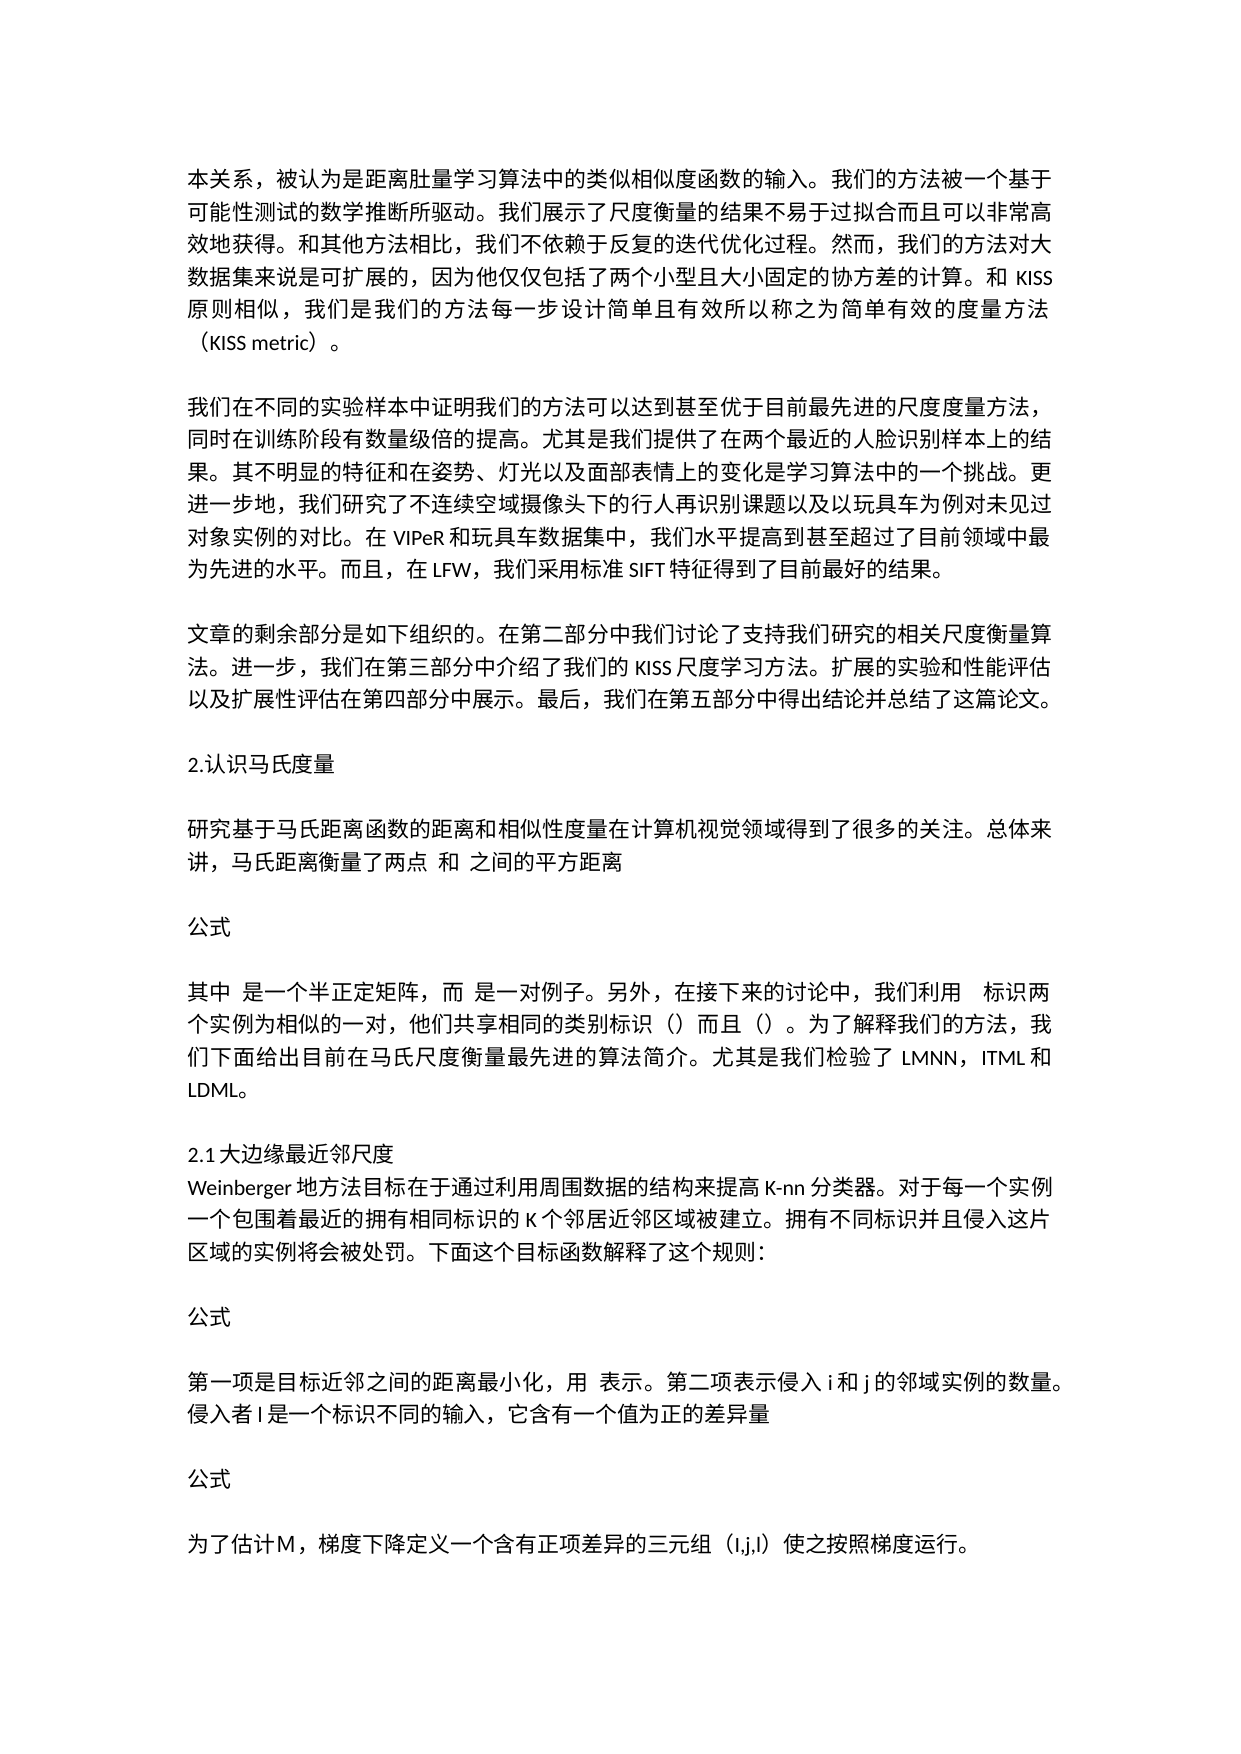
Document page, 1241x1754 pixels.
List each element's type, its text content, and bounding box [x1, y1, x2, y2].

text 文章的剩余部分是如下组织的。在第二部分中我们讨论了支持我们研究的相关尺度衡量算法。进一步，我们在第三部分中介绍了我们的KISS尺度学习方法。扩展的实验和性能评估以及扩展性评估在第四部分中展示。最后，我们在第五部分中得出结论并总结了这篇论文。 [187, 617, 1053, 714]
text 2.1大边缘最近邻尺度 [187, 1137, 1053, 1169]
text 我们在不同的实验样本中证明我们的方法可以达到甚至优于目前最先进的尺度度量方法，同时在训练阶段有数量级倍的提高。尤其是我们提供了在两个最近的人脸识别样本上的结果。其不明显的特征和在姿势、灯光以及面部表情上的变化是学习算法中的一个挑战。更进一步地，我们研究了不连续空域摄像头下的行人再识别课题以及以玩具车为例对未见过对象实例的对比。在VIPeR和玩具车数据集中，我们水平提高到甚至超过了目前领域中最为先进的水平。而且，在LFW，我们采用标准SIFT特征得到了目前最好的结果。 [187, 389, 1053, 584]
text 其中 是一个半正定矩阵，而 是一对例子。另外，在接下来的讨论中，我们利用 标识两个实例为相似的一对，他们共享相同的类别标识（）而且（）。为了解释我们的方法，我们下面给出目前在马氏尺度衡量最先进的算法简介。尤其是我们检验了LMNN，ITML和LDML。 [187, 974, 1053, 1104]
text 公式 [187, 909, 1053, 942]
text 研究基于马氏距离函数的距离和相似性度量在计算机视觉领域得到了很多的关注。总体来讲，马氏距离衡量了两点 和 之间的平方距离 [187, 812, 1053, 877]
text Weinberger地方法目标在于通过利用周围数据的结构来提高K-nn分类器。对于每一个实例，一个包围着最近的拥有相同标识的K个邻居近邻区域被建立。拥有不同标识并且侵入这片区域的实例将会被处罚。下面这个目标函数解释了这个规则： [187, 1169, 1053, 1267]
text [187, 162, 1053, 357]
text 为了估计Ｍ，梯度下降定义一个含有正项差异的三元组（I,j,l）使之按照梯度运行。 [187, 1527, 1053, 1559]
text 公式 [187, 1299, 1053, 1332]
text 第一项是目标近邻之间的距离最小化，用 表示。第二项表示侵入i和j的邻域实例的数量。侵入者l是一个标识不同的输入，它含有一个值为正的差异量 [187, 1364, 1053, 1429]
text 2.认识马氏度量 [187, 747, 1053, 779]
text 公式 [187, 1462, 1053, 1494]
